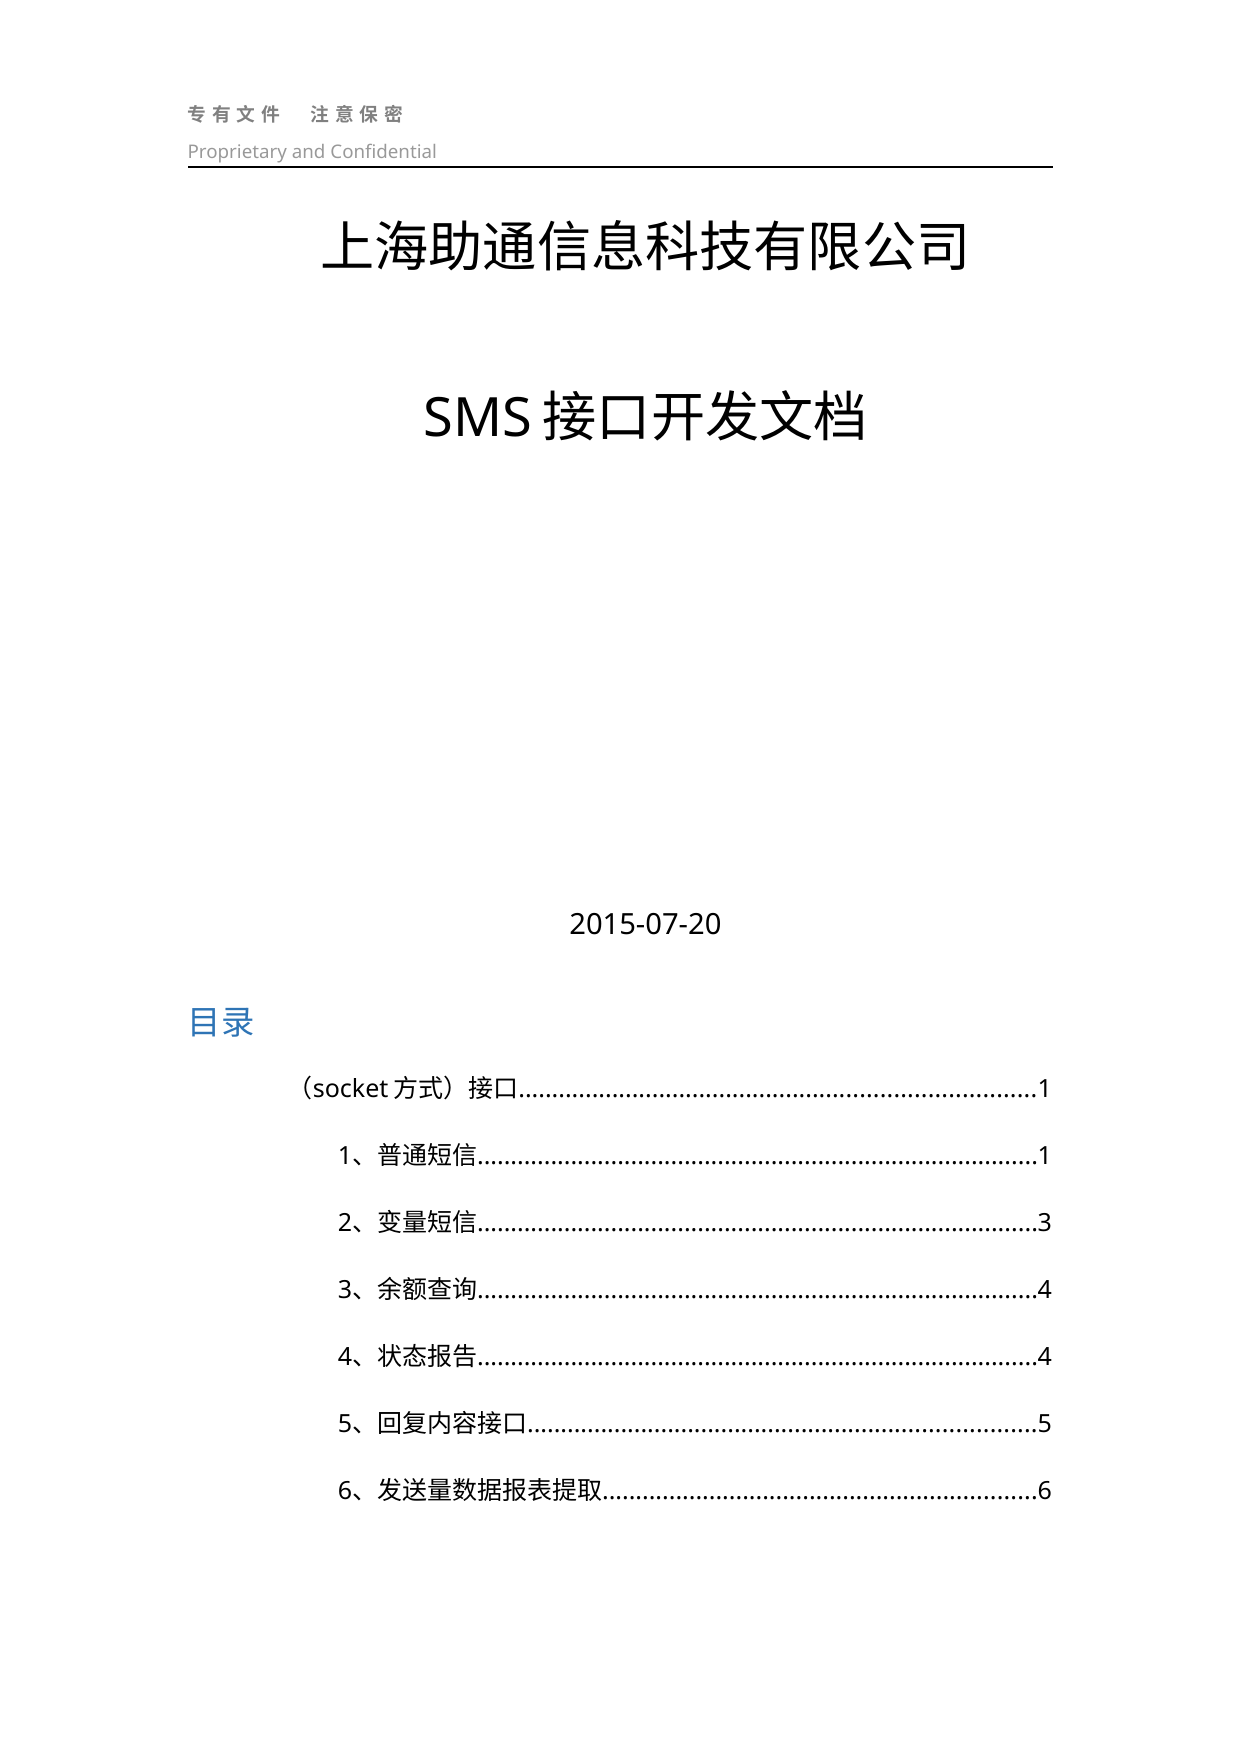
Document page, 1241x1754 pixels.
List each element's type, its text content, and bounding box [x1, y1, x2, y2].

text 2015-07-20 [187, 903, 1053, 943]
text 上海助通信息科技有限公司 [187, 204, 1053, 282]
text SMS接口开发文档 [187, 373, 1053, 452]
